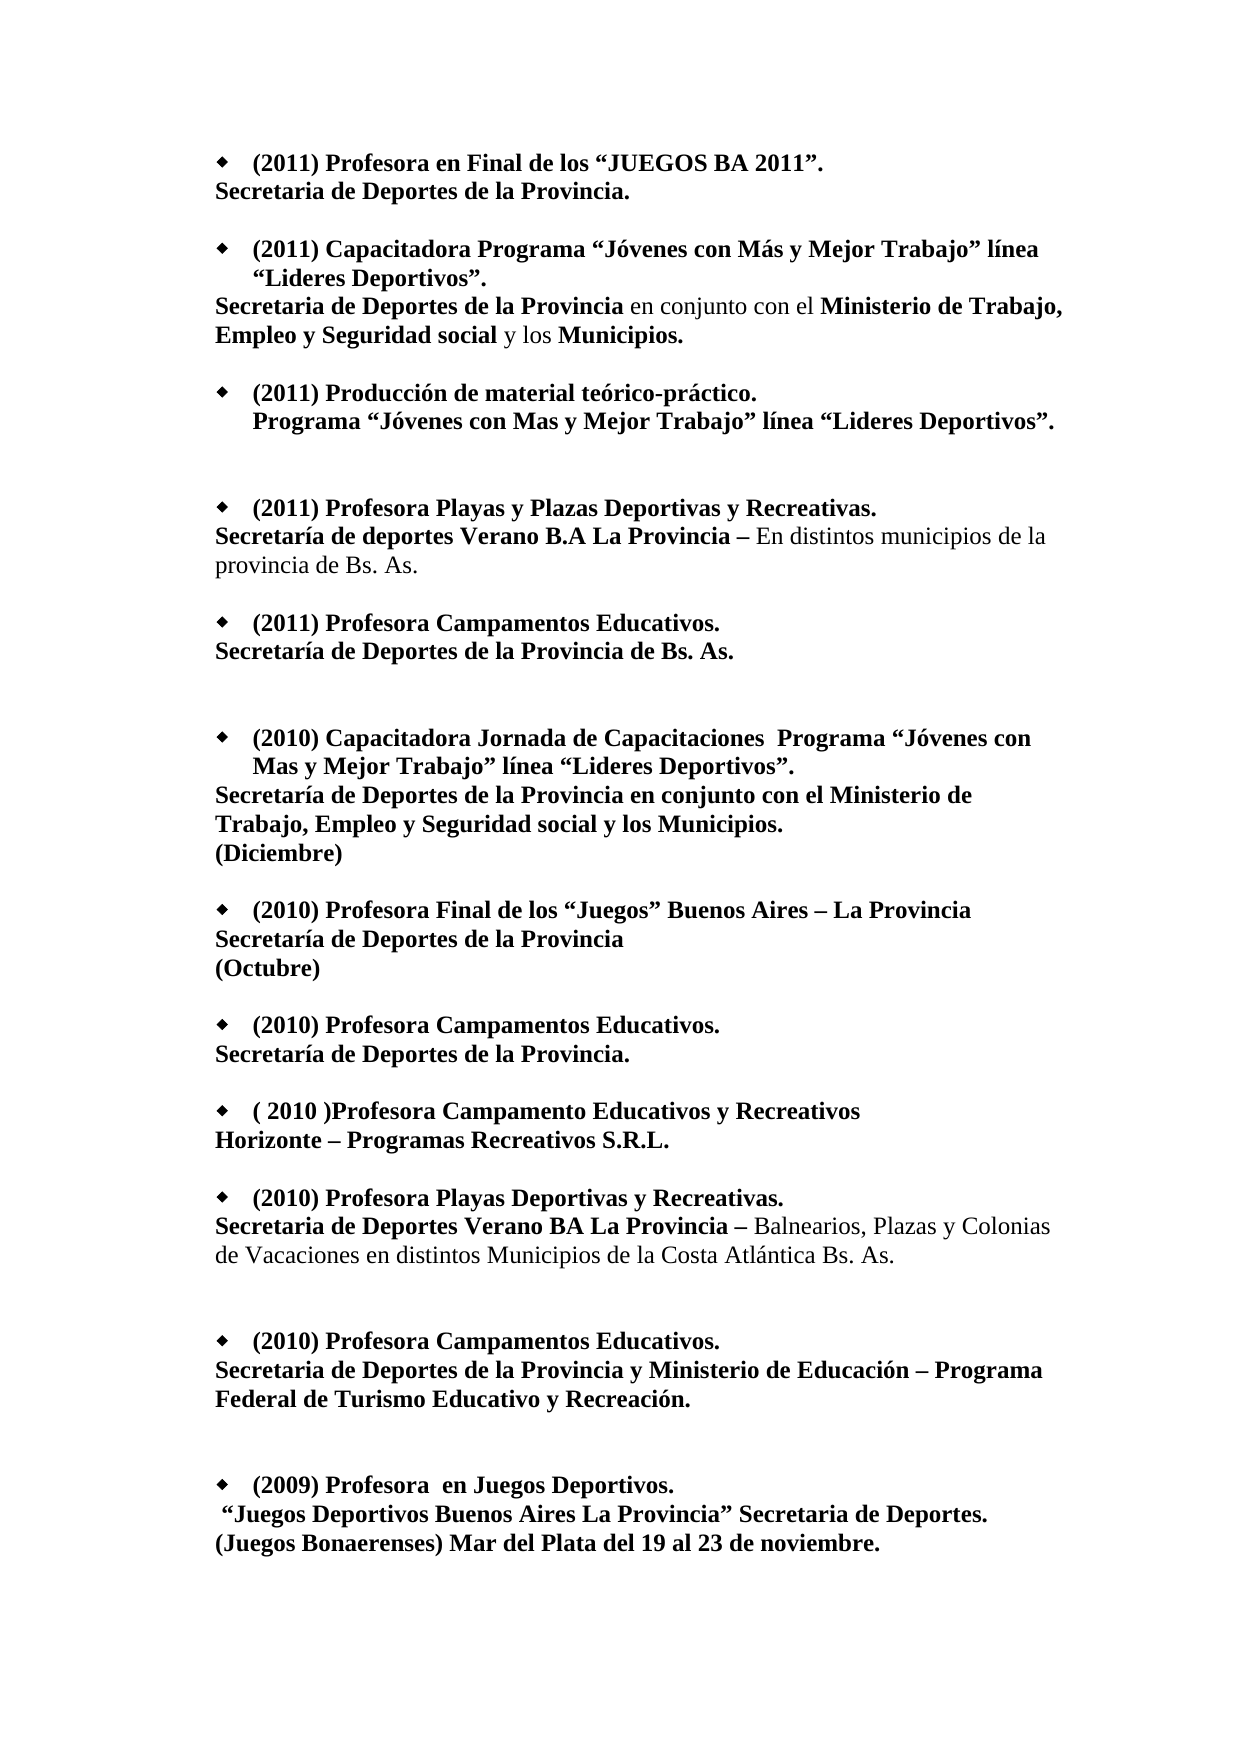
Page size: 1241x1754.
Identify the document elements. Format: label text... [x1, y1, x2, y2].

text Secretaria de Deportes Verano BA La Provincia – Balnearios, Plazas y Colonias de Vacaciones en distintos Municipios de la Costa Atlántica Bs. As. [215, 1211, 1063, 1269]
list (2011) Capacitadora Programa “Jóvenes con Más y Mejor Trabajo” línea “Lideres Deportivos”. [215, 234, 1063, 291]
text (Diciembre) [177, 838, 1063, 866]
text Secretaría de Deportes de la Provincia en conjunto con el Ministerio de Trabajo, Empleo y Seguridad social y los Municipios. [215, 780, 1063, 838]
text Horizonte – Programas Recreativos S.R.L. [177, 1125, 1063, 1154]
list (2011) Profesora Playas y Plazas Deportivas y Recreativas. [215, 493, 1063, 521]
list (2011) Profesora en Final de los “JUEGOS BA 2011”. [215, 148, 1063, 176]
list (2010) Profesora Campamentos Educativos. [215, 1326, 1063, 1355]
text Secretaría de Deportes de la Provincia. [177, 1039, 1063, 1068]
list (2010) Profesora Final de los “Juegos” Buenos Aires – La Provincia [215, 895, 1063, 924]
list (2010) Profesora Playas Deportivas y Recreativas. [215, 1183, 1063, 1211]
text Secretaria de Deportes de la Provincia en conjunto con el Ministerio de Trabajo, Empleo y Seguridad social y los Municipios. [215, 291, 1063, 349]
list (2011) Profesora Campamentos Educativos. [215, 608, 1063, 636]
text Secretaria de Deportes de la Provincia y Ministerio de Educación – Programa Federal de Turismo Educativo y Recreación. [215, 1355, 1063, 1413]
text Secretaría de deportes Verano B.A La Provincia – En distintos municipios de la provincia de Bs. As. [215, 521, 1063, 579]
subtitle Secretaria de Deportes de la Provincia. [177, 176, 1063, 205]
list (2009) Profesora en Juegos Deportivos. [215, 1470, 1063, 1499]
text “Juegos Deportivos Buenos Aires La Provincia” Secretaria de Deportes. (Juegos Bonaerenses) Mar del Plata del 19 al 23 de noviembre. [215, 1499, 1063, 1556]
list (2010) Profesora Campamentos Educativos. [215, 1010, 1063, 1039]
text (Octubre) [177, 953, 1063, 981]
text Secretaría de Deportes de la Provincia de Bs. As. [177, 636, 1063, 665]
list ( 2010 )Profesora Campamento Educativos y Recreativos [215, 1096, 1063, 1125]
text Secretaría de Deportes de la Provincia [177, 924, 1063, 953]
list (2010) Capacitadora Jornada de Capacitaciones Programa “Jóvenes con Mas y Mejor Trabajo” línea “Lideres Deportivos”. [215, 723, 1063, 780]
list (2011) Producción de material teórico-práctico. [215, 378, 1063, 406]
text Programa “Jóvenes con Mas y Mejor Trabajo” línea “Lideres Deportivos”. [215, 406, 1063, 435]
